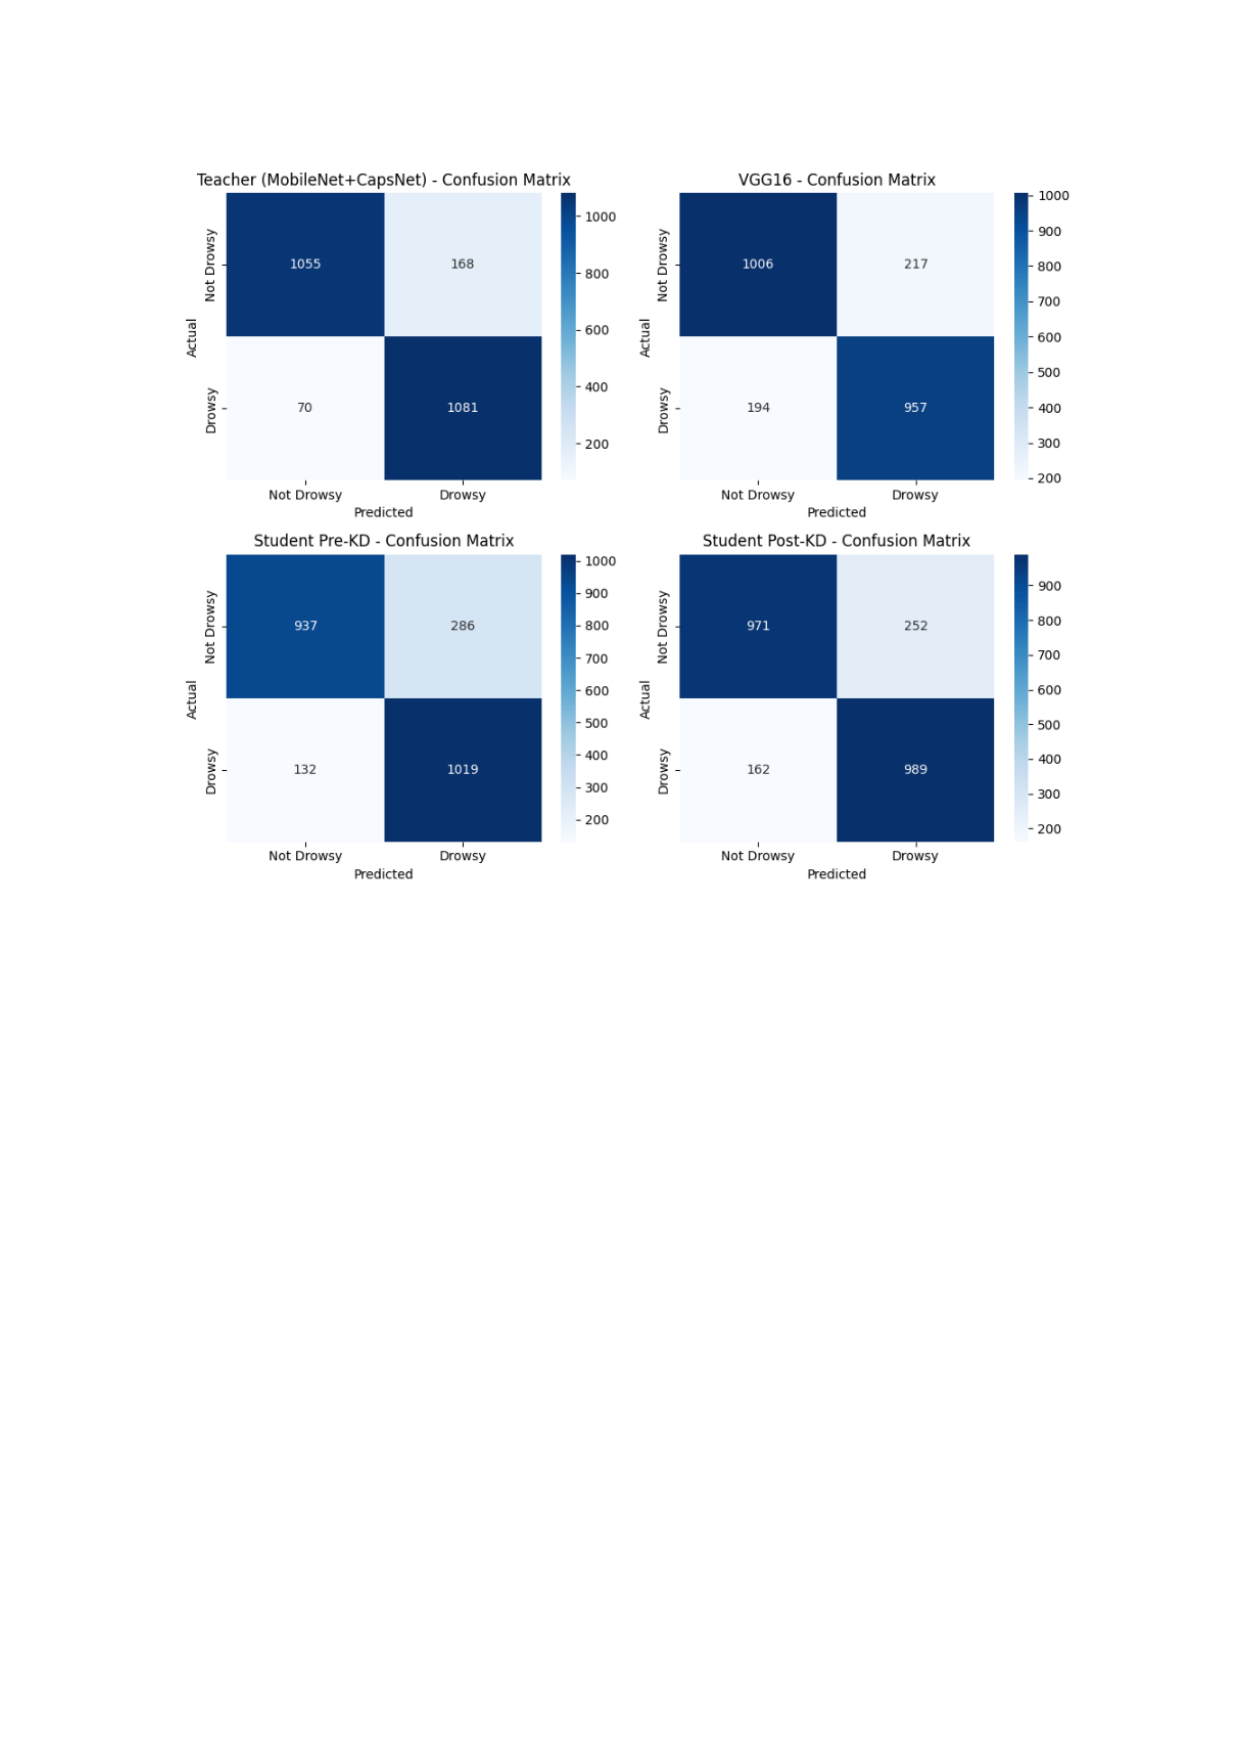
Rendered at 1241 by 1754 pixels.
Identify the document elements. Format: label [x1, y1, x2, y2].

picture [150, 150, 1091, 903]
